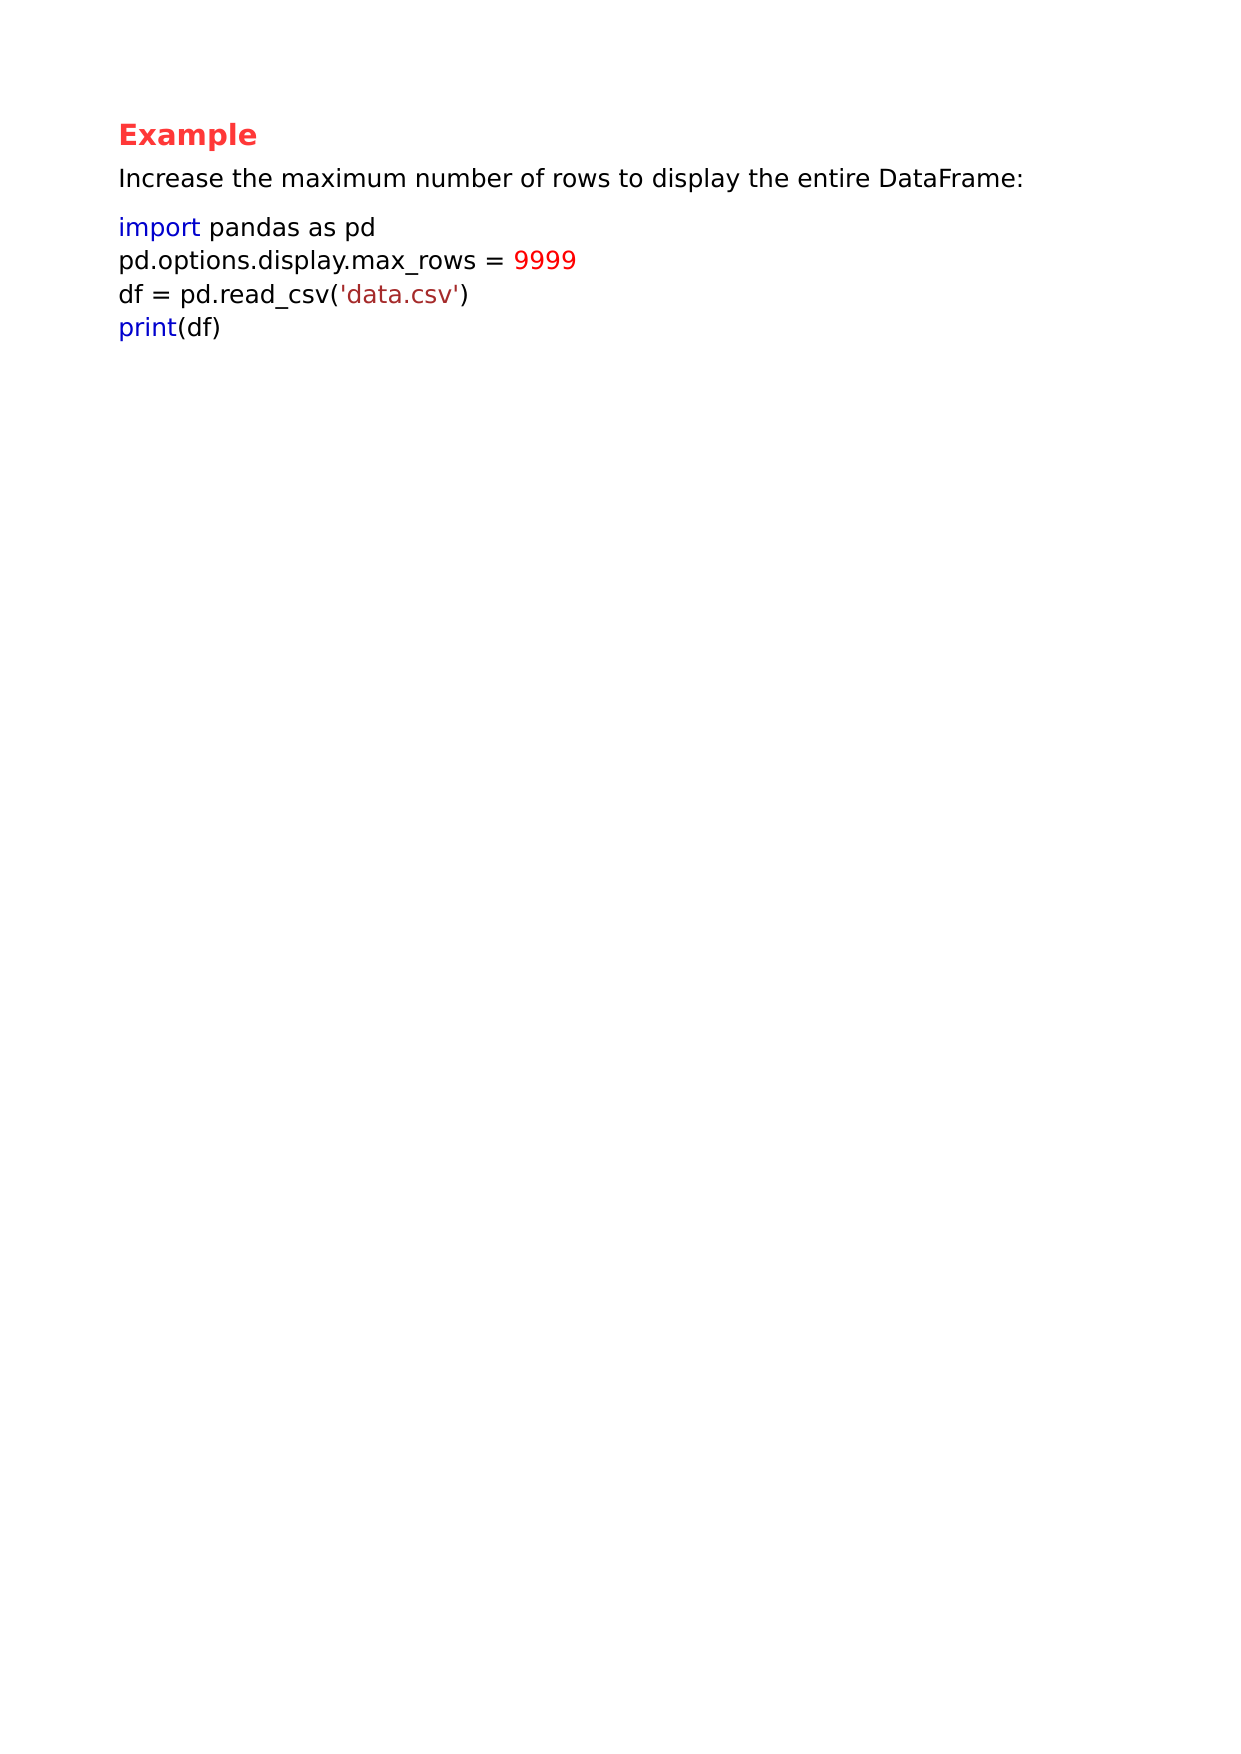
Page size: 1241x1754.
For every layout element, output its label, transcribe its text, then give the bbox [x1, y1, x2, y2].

text Increase the maximum number of rows to display the entire DataFrame: [118, 164, 1122, 194]
text import pandas as pd pd.options.display.max_rows = 9999 df = pd.read_csv('data.csv') print(df) [118, 213, 1122, 342]
subtitle Example [118, 118, 1122, 152]
